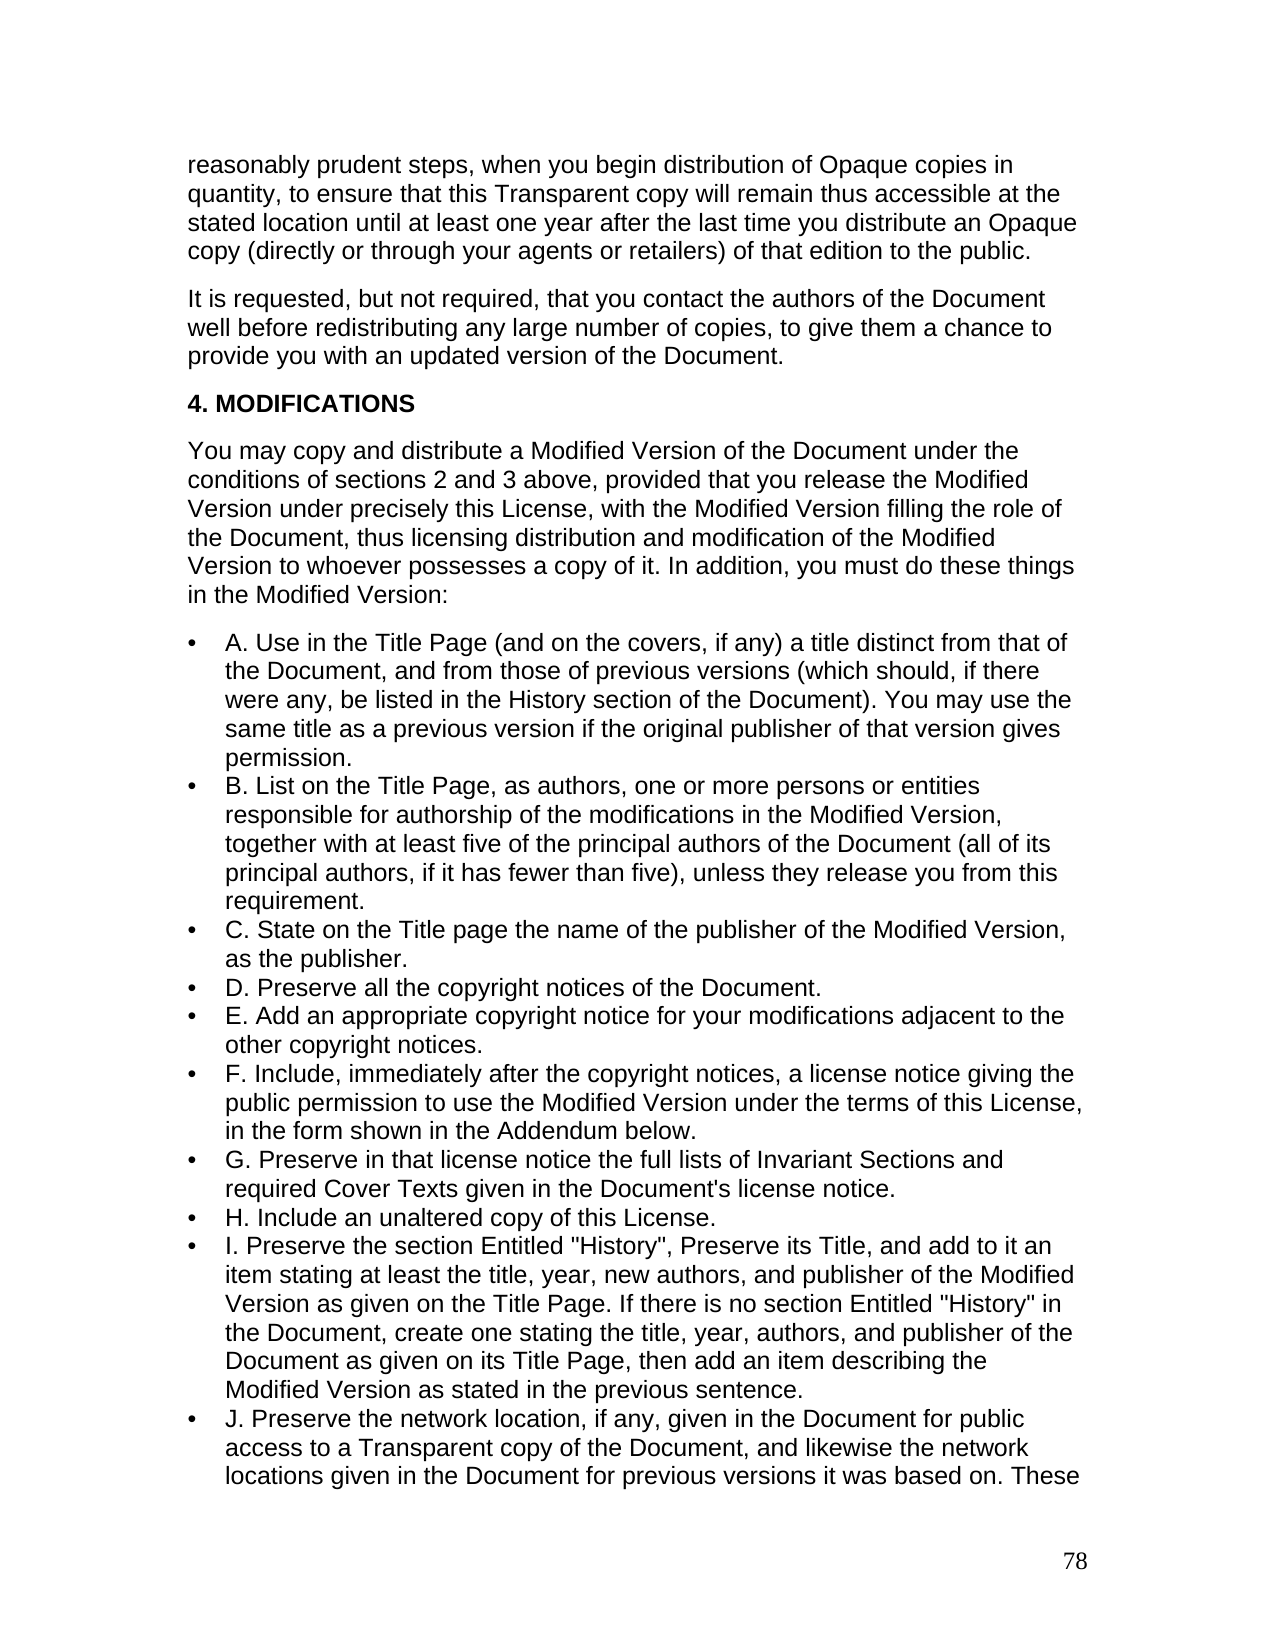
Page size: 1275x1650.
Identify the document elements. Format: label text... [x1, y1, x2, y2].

text 4. MODIFICATIONS [187, 389, 1087, 417]
text • F. Include, immediately after the copyright notices, a license notice giving the public permission to use the Modified Version under the terms of this License, in the form shown in the Addendum below. [187, 1059, 1087, 1145]
text • D. Preserve all the copyright notices of the Document. [187, 972, 1087, 1001]
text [187, 1404, 1087, 1490]
text It is requested, but not required, that you contact the authors of the Document well before redistributing any large number of copies, to give them a chance to provide you with an updated version of the Document. [187, 284, 1087, 370]
text • H. Include an unaltered copy of this License. [187, 1202, 1087, 1231]
text • B. List on the Title Page, as authors, one or more persons or entities responsible for authorship of the modifications in the Modified Version, together with at least five of the principal authors of the Document (all of its principal authors, if it has fewer than five), unless they release you from this requirement. [187, 771, 1087, 915]
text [187, 150, 1087, 265]
text You may copy and distribute a Modified Version of the Document under the conditions of sections 2 and 3 above, provided that you release the Modified Version under precisely this License, with the Modified Version filling the role of the Document, thus licensing distribution and modification of the Modified Version to whoever possesses a copy of it. In addition, you must do these things in the Modified Version: [187, 436, 1087, 609]
text • G. Preserve in that license notice the full lists of Invariant Sections and required Cover Texts given in the Document's license notice. [187, 1145, 1087, 1202]
text • C. State on the Title page the name of the publisher of the Modified Version, as the publisher. [187, 915, 1087, 972]
text • A. Use in the Title Page (and on the covers, if any) a title distinct from that of the Document, and from those of previous versions (which should, if there were any, be listed in the History section of the Document). You may use the same title as a previous version if the original publisher of that version gives permission. [187, 627, 1087, 771]
text • I. Preserve the section Entitled "History", Preserve its Title, and add to it an item stating at least the title, year, new authors, and publisher of the Modified Version as given on the Title Page. If there is no section Entitled "History" in the Document, create one stating the title, year, authors, and publisher of the Document as given on its Title Page, then add an item describing the Modified Version as stated in the previous sentence. [187, 1231, 1087, 1404]
text • E. Add an appropriate copyright notice for your modifications adjacent to the other copyright notices. [187, 1001, 1087, 1059]
